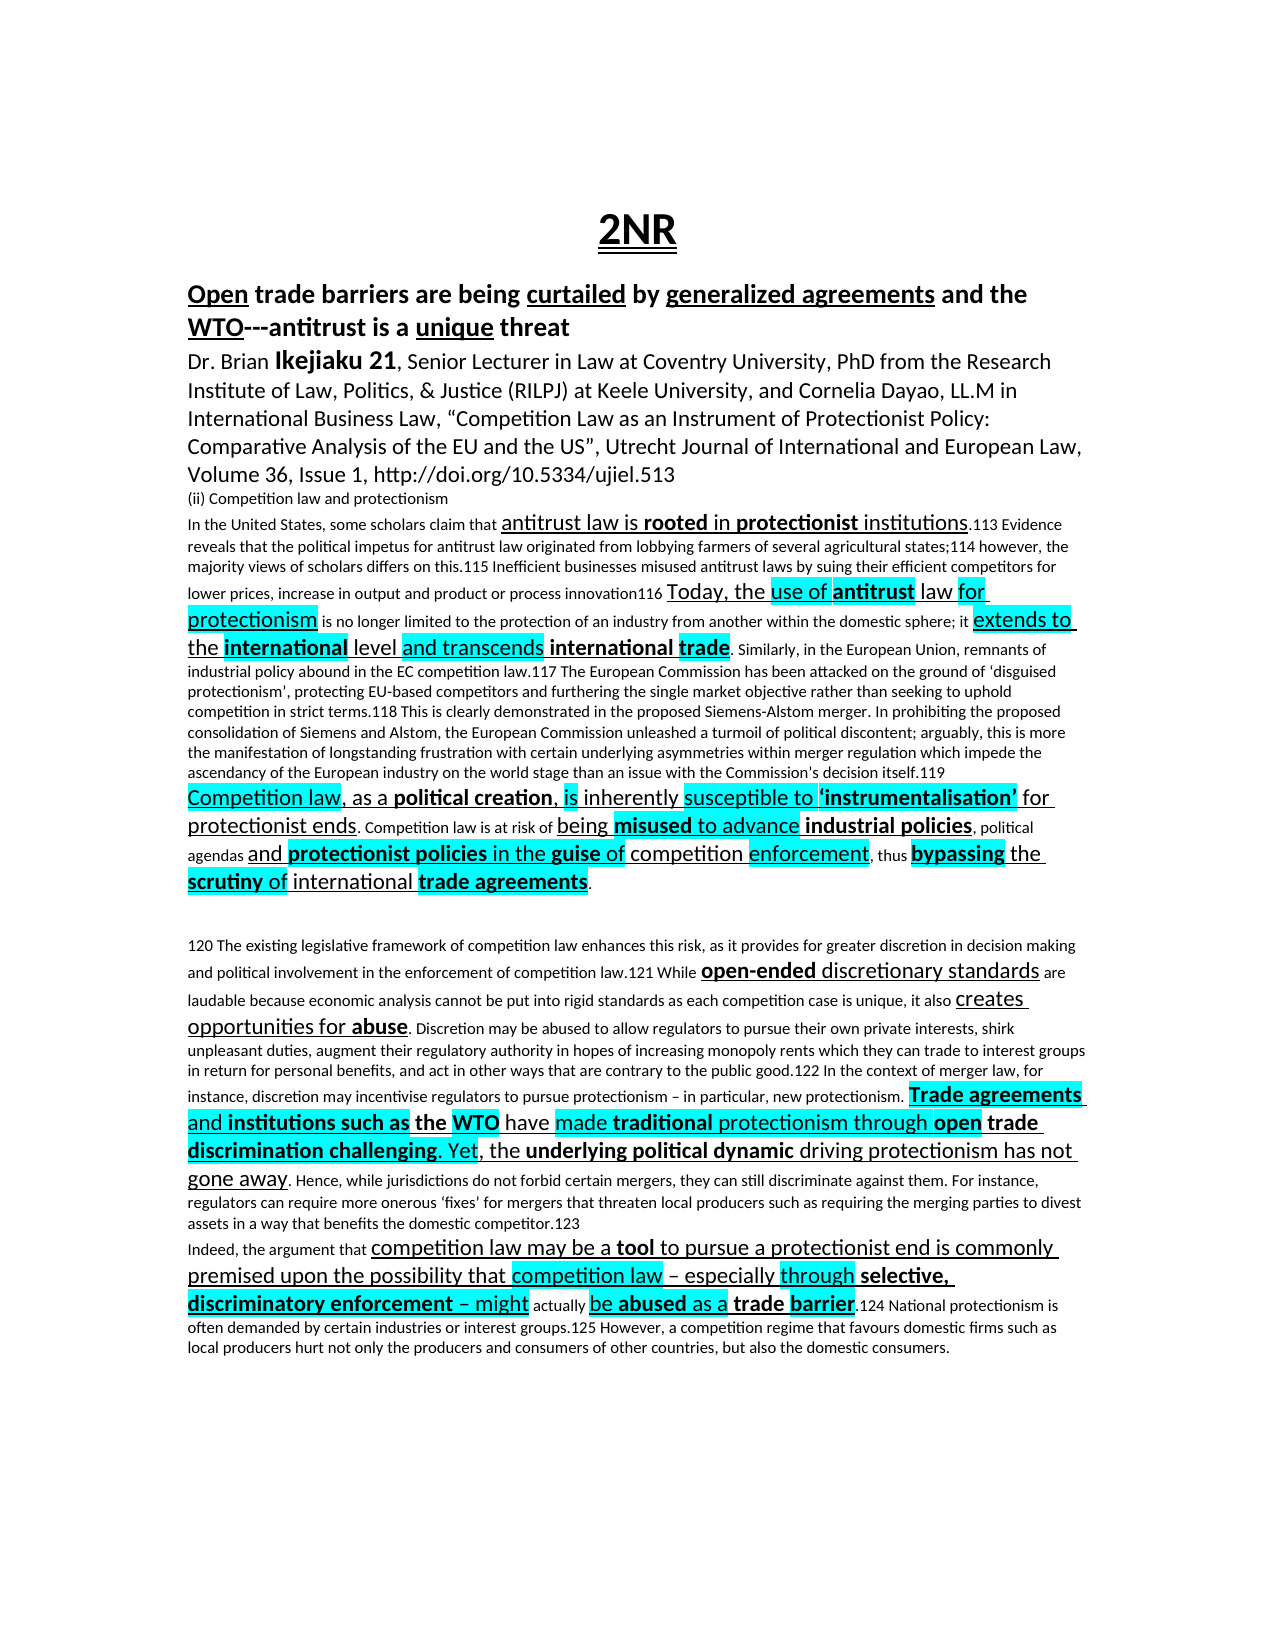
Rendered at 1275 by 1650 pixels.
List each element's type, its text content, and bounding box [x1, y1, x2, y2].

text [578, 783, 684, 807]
text Dr. Brian Ikejiaku 21, Senior Lecturer in Law at Coventry University, PhD from the Research Institute of Law, Politics, & Justice (RILPJ) at Keele University, and Cornelia Dayao, LL.M in International Business Law, “Competition Law as an Instrument of Protectionist Policy: Comparative Analysis of the EU and the US”, Utrecht Journal of International and European Law, Volume 36, Issue 1, http://doi.org/10.5334/ujiel.513 [187, 343, 1087, 488]
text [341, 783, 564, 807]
text Competition law, as a political creation, is inherently susceptible to ‘instrumentalisation’ for protectionist ends. Competition law is at risk of being misused to advance industrial policies, political agendas and protectionist policies in the guise of competition enforcement, thus bypassing the scrutiny of international trade agreements. [187, 808, 684, 891]
text (ii) Competition law and protectionism [187, 488, 1087, 508]
text In the United States, some scholars claim that antitrust law is rooted in protectionist institutions.113 Evidence reveals that the political impetus for antitrust law originated from lobbying farmers of several agricultural states;114 however, the majority views of scholars differs on this.115 Inefficient businesses misused antitrust laws by suing their efficient competitors for lower prices, increase in output and product or process innovation116 Today, the use of antitrust law for protectionism is no longer limited to the protection of an industry from another within the domestic sphere; it extends to the international level and transcends international trade. Similarly, in the European Union, remnants of industrial policy abound in the EC competition law.117 The European Commission has been attacked on the ground of ‘disguised protectionism’, protecting EU-based competitors and furthering the single market objective rather than seeking to uphold competition in strict terms.118 This is clearly demonstrated in the proposed Siemens-Alstom merger. In prohibiting the proposed consolidation of Siemens and Alstom, the European Commission unleashed a turmoil of political discontent; arguably, this is more the manifestation of longstanding frustration with certain underlying asymmetries within merger regulation which impede the ascendancy of the European industry on the world stage than an issue with the Commission’s decision itself.119 [187, 508, 1087, 783]
text Indeed, the argument that competition law may be a tool to pursue a protectionist end is commonly premised upon the possibility that competition law – especially through selective, discriminatory enforcement – might actually be abused as a trade barrier.124 National protectionism is often demanded by certain industries or interest groups.125 However, a competition regime that favours domestic firms such as local producers hurt not only the producers and consumers of other countries, but also the domestic consumers. [187, 1233, 1087, 1358]
text Competition law, as a political creation, is inherently susceptible to ‘instrumentalisation’ for protectionist ends. Competition law is at risk of being misused to advance industrial policies, political agendas and protectionist policies in the guise of competition enforcement, thus bypassing the scrutiny of international trade agreements. [588, 783, 1087, 895]
subtitle Open trade barriers are being curtailed by generalized agreements and the WTO---antitrust is a unique threat [187, 277, 1087, 343]
subtitle 2NR [187, 200, 1087, 256]
text 120 The existing legislative framework of competition law enhances this risk, as it provides for greater discretion in decision making and political involvement in the enforcement of competition law.121 While open-ended discretionary standards are laudable because economic analysis cannot be put into rigid standards as each competition case is unique, it also creates opportunities for abuse. Discretion may be abused to allow regulators to pursue their own private interests, shirk unpleasant duties, augment their regulatory authority in hopes of increasing monopoly rents which they can trade to interest groups in return for personal benefits, and act in other ways that are contrary to the public good.122 In the context of merger law, for instance, discretion may incentivise regulators to pursue protectionism – in particular, new protectionism. Trade agreements and institutions such as the WTO have made traditional protectionism through open trade discrimination challenging. Yet, the underlying political dynamic driving protectionism has not gone away. Hence, while jurisdictions do not forbid certain mergers, they can still discriminate against them. For instance, regulators can require more onerous ‘fixes’ for mergers that threaten local producers such as requiring the merging parties to divest assets in a way that benefits the domestic competitor.123 [187, 936, 1087, 1233]
